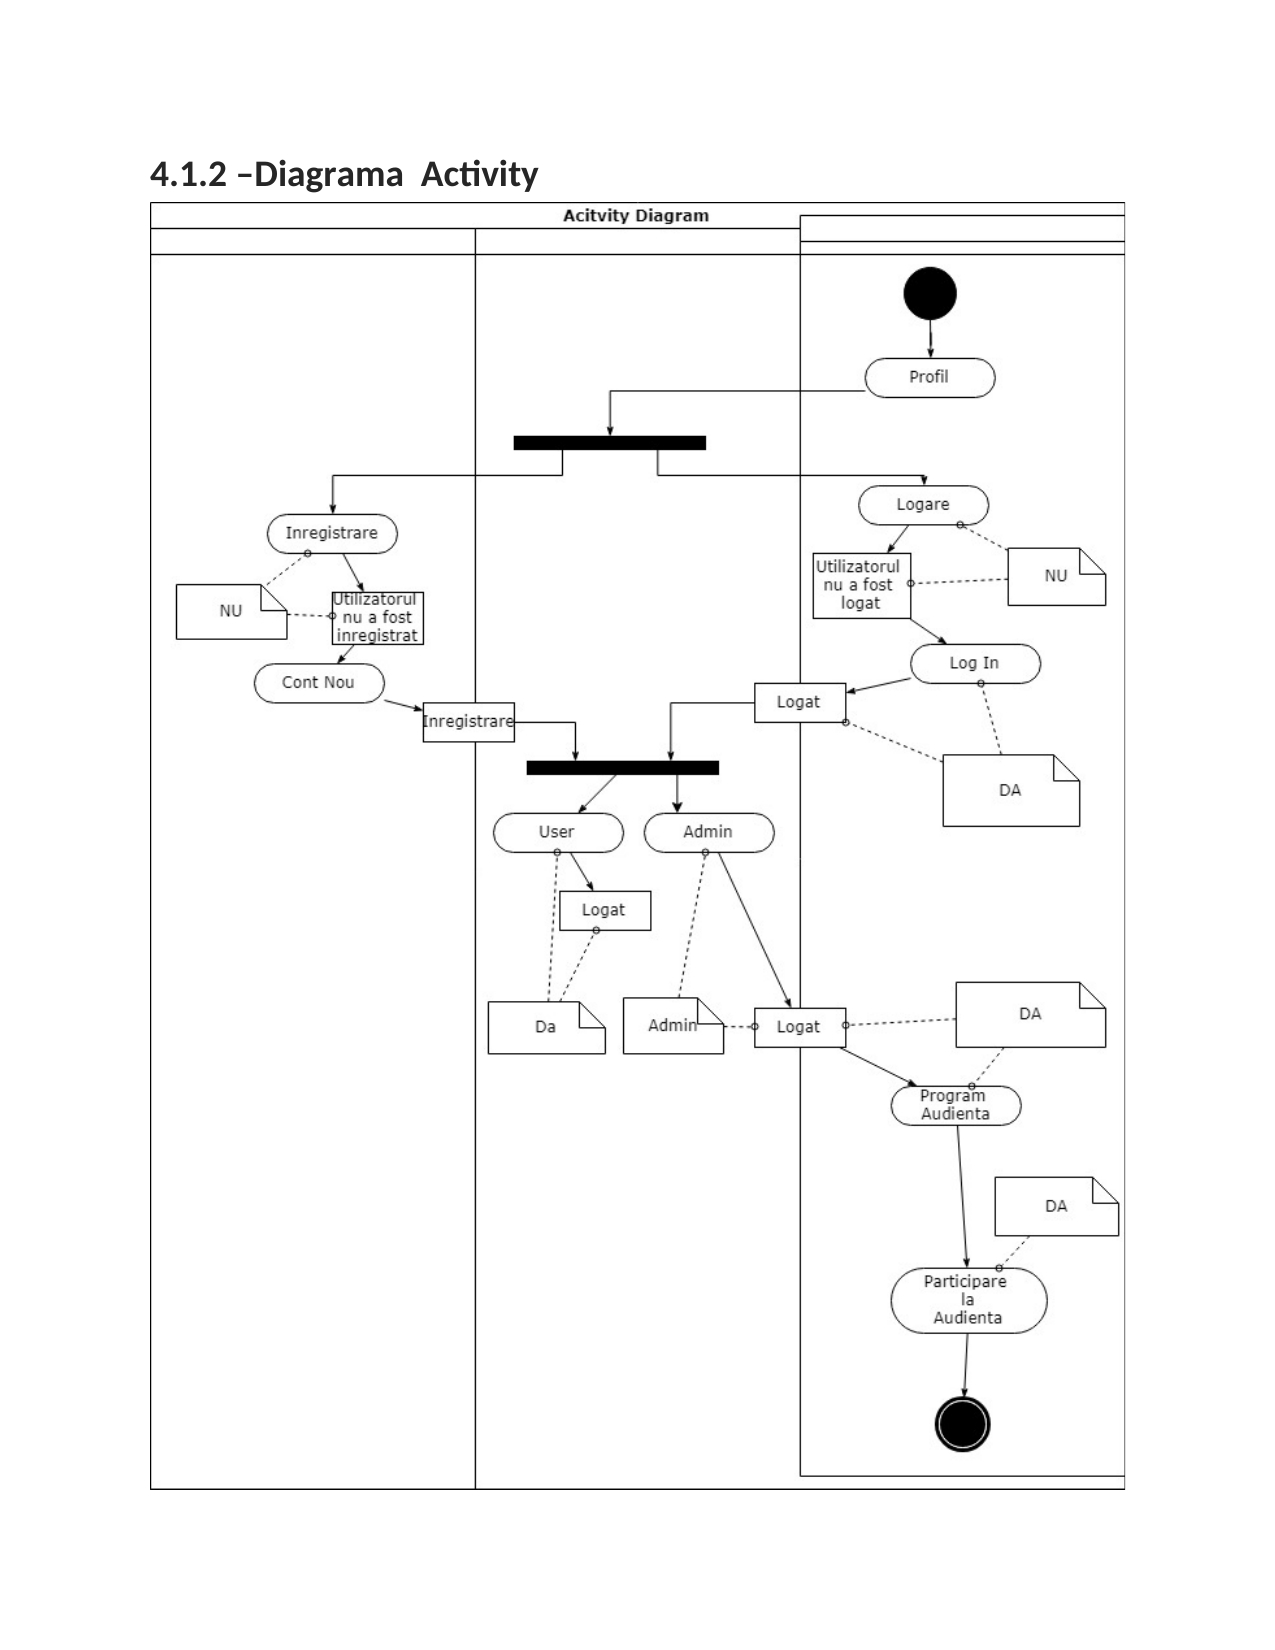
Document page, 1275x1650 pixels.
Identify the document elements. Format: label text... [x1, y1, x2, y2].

subtitle 4.1.2 –Diagrama Activity [150, 150, 1125, 196]
picture [150, 202, 1125, 1490]
